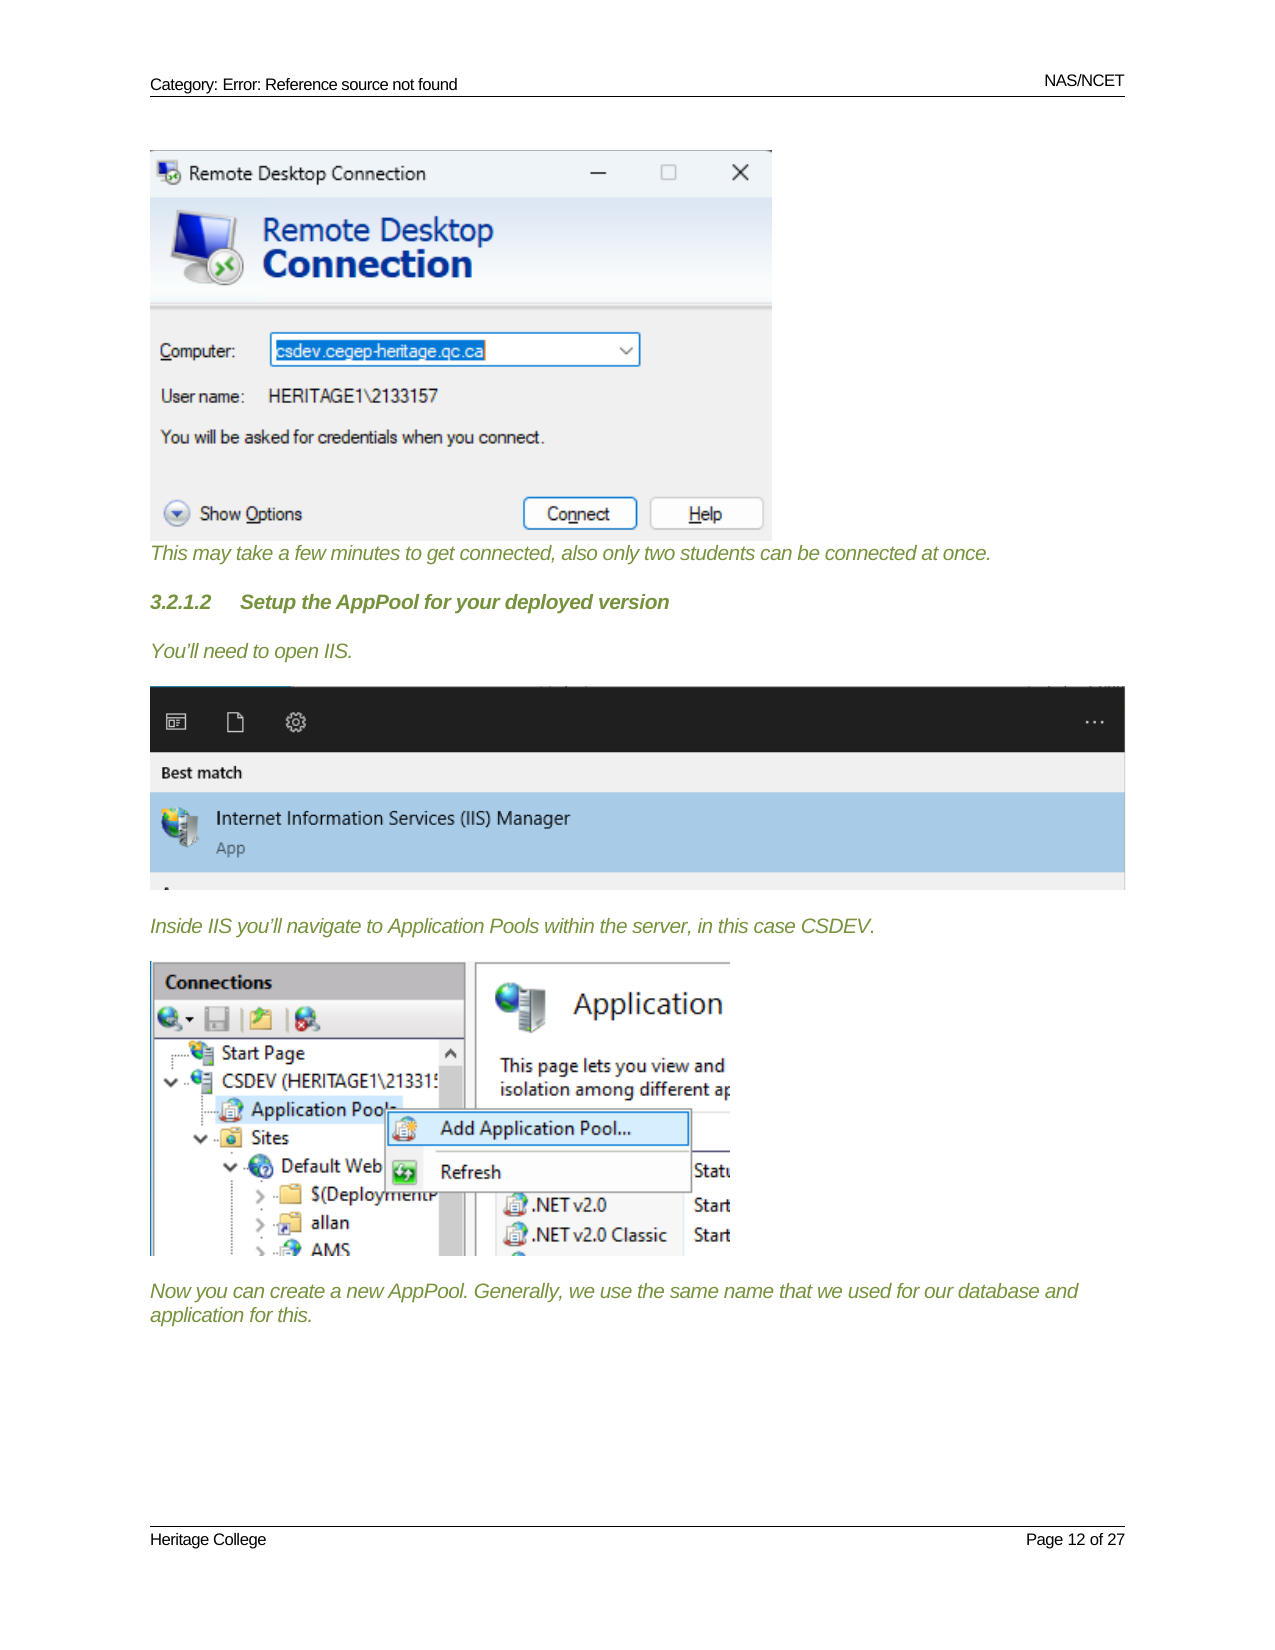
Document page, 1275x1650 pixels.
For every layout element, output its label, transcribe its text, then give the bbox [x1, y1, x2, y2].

picture [152, 961, 730, 1256]
text You’ll need to open IIS. [150, 639, 1125, 663]
text This may take a few minutes to get connected, also only two students can be connected at once. [150, 541, 1125, 565]
subtitle Setup the AppPool for your deployed version [150, 589, 1125, 614]
text Inside IIS you’ll navigate to Application Pools within the server, in this case CSDEV. [150, 914, 1125, 938]
picture [150, 150, 772, 541]
picture [150, 686, 1125, 890]
text Now you can create a new AppPool. Generally, we use the same name that we used for our database and application for this. [150, 1279, 1125, 1327]
